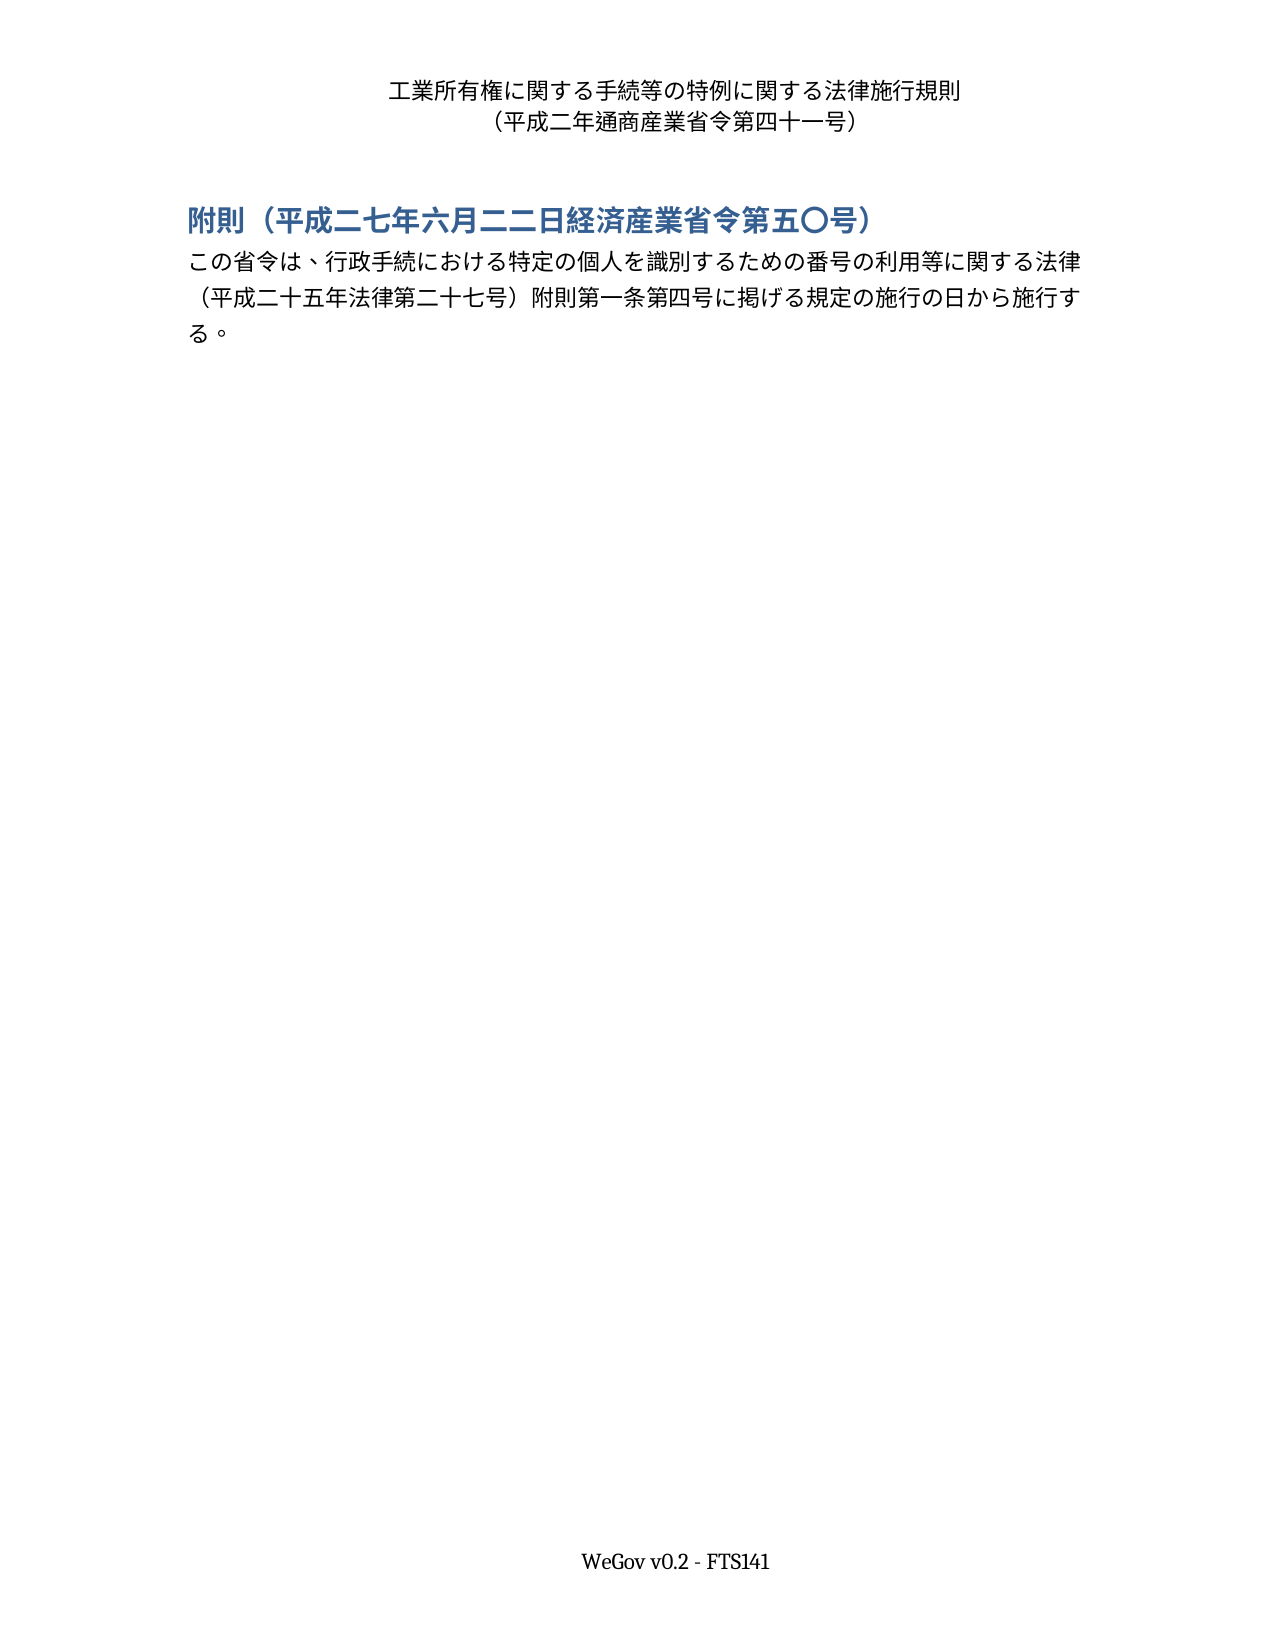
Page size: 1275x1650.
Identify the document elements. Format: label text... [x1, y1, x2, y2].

subtitle 附則（平成二七年六月二二日経済産業省令第五〇号） [187, 200, 1087, 240]
text この省令は、行政手続における特定の個人を識別するための番号の利用等に関する法律（平成二十五年法律第二十七号）附則第一条第四号に掲げる規定の施行の日から施行する。 [187, 246, 1087, 349]
